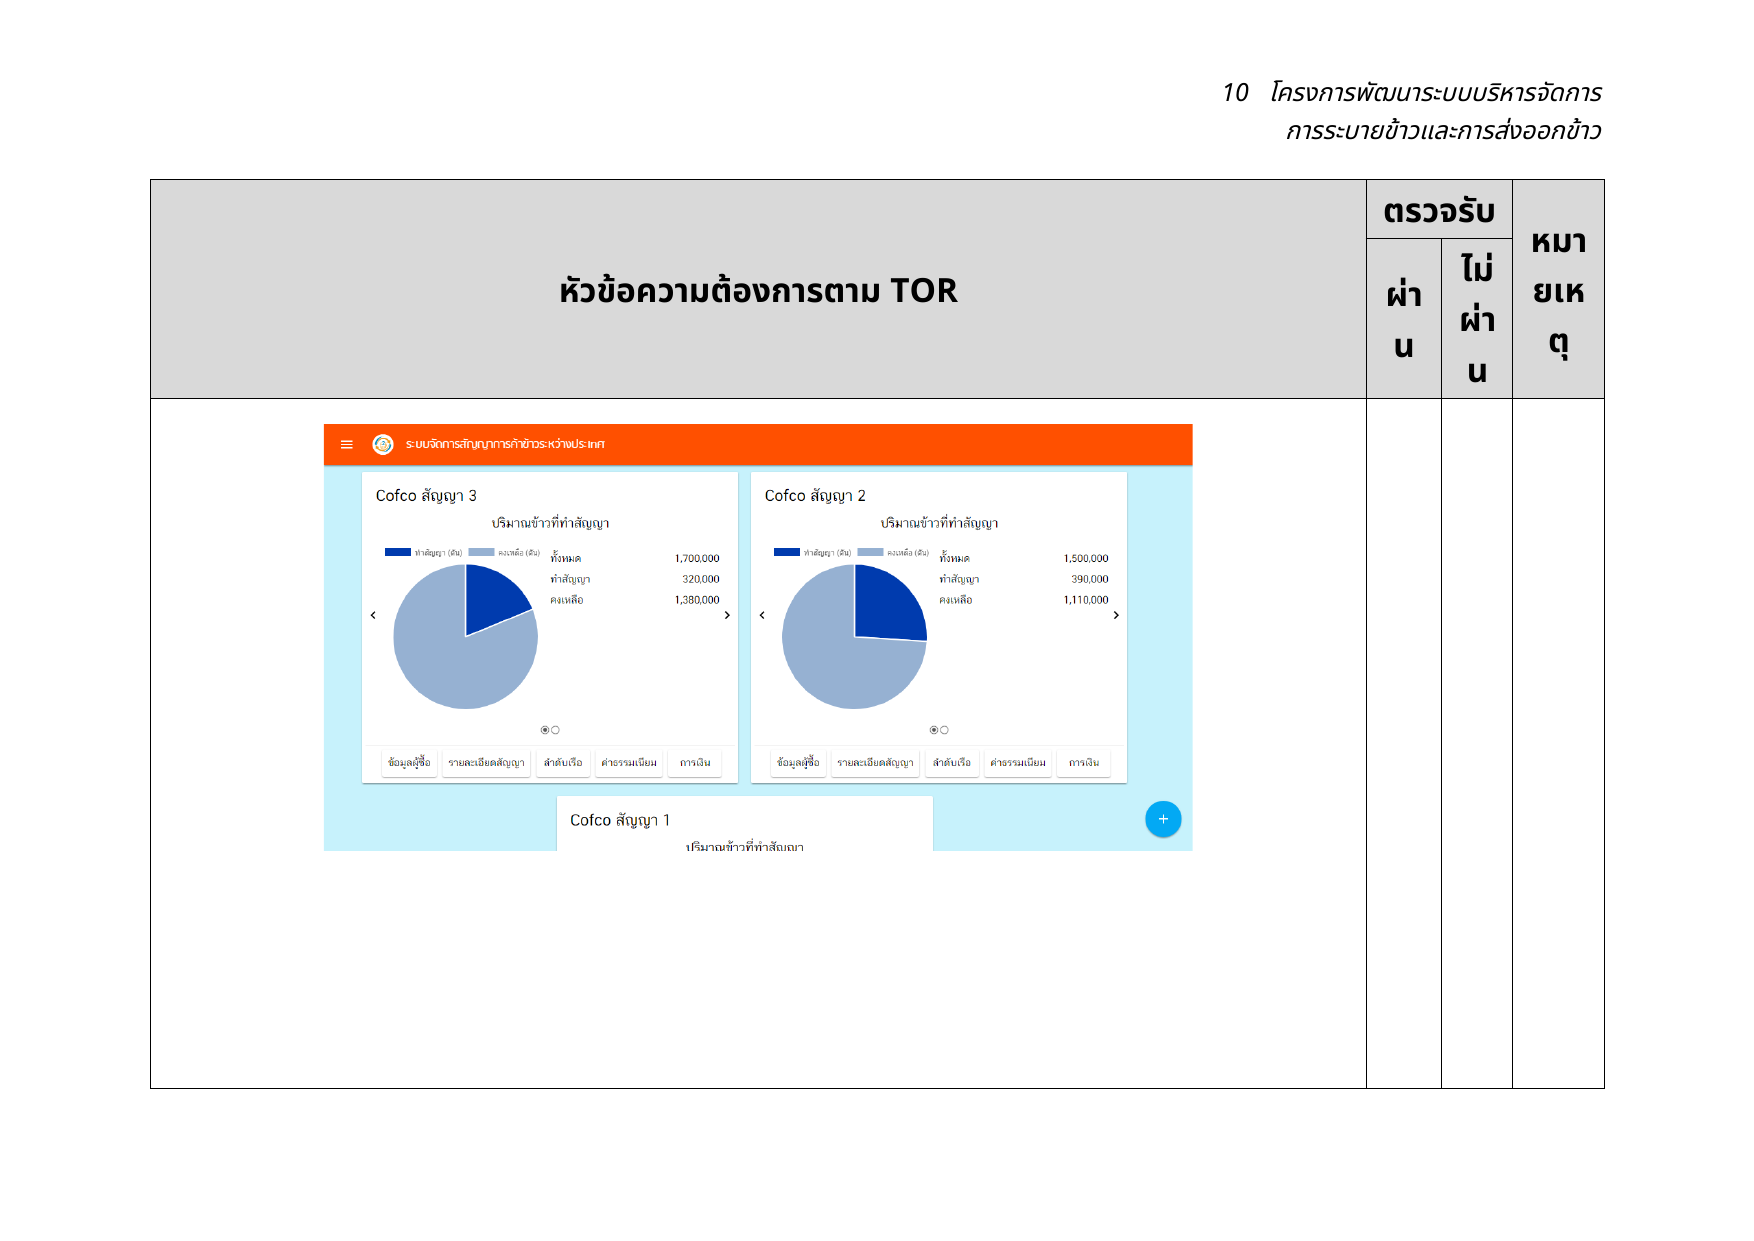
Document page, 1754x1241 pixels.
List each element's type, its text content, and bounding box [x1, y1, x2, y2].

table_cell [1442, 399, 1512, 1087]
table_cell [1367, 399, 1441, 1087]
table_cell ผ่าน [1367, 239, 1441, 398]
table_header หัวข้อความต้องการตาม TOR [151, 180, 1366, 398]
picture [323, 424, 1193, 851]
table_cell [1513, 399, 1604, 1087]
table_cell รองรับการบริหารจัดการโครงการการขายข้าวของรัฐบาล [151, 399, 1366, 1087]
table_header หมายเหตุ [1513, 180, 1604, 398]
table_cell ไม่ผ่าน [1442, 239, 1512, 398]
table_header ตรวจรับ [1367, 180, 1512, 238]
